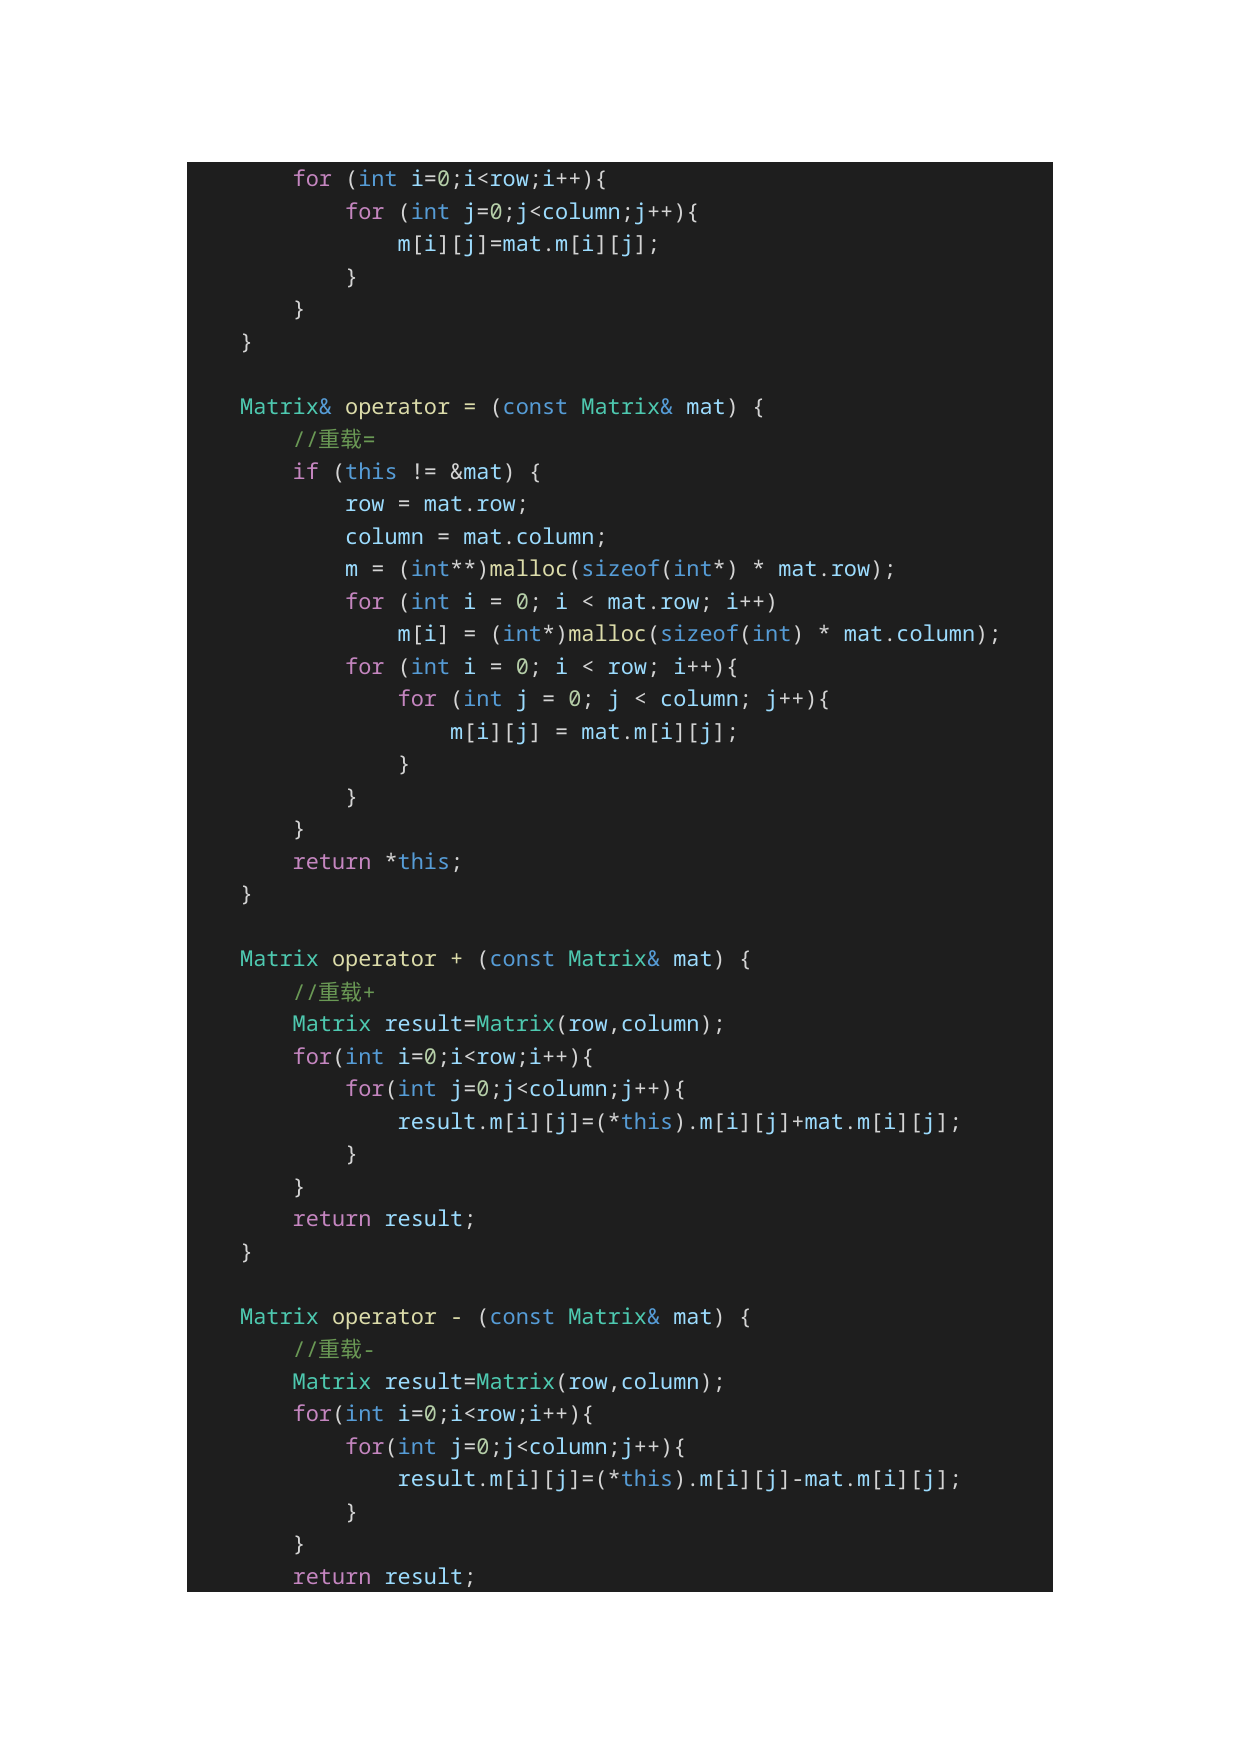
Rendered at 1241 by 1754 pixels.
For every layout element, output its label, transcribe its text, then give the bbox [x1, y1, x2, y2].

text if (this != &mat) { [187, 454, 1053, 487]
text Matrix operator + (const Matrix& mat) { [187, 942, 1053, 974]
text return result; [187, 1559, 1053, 1592]
text } [187, 1527, 1053, 1559]
text for(int j=0;j<column;j++){ [187, 1072, 1053, 1104]
text } [187, 259, 1053, 292]
text } [187, 1494, 1053, 1527]
text //重载- [187, 1332, 1053, 1364]
text } [187, 1137, 1053, 1169]
text m[i][j]=mat.m[i][j]; [187, 227, 1053, 259]
text Matrix& operator = (const Matrix& mat) { [187, 389, 1053, 422]
text Matrix result=Matrix(row,column); [187, 1364, 1053, 1397]
text result.m[i][j]=(*this).m[i][j]-mat.m[i][j]; [187, 1462, 1053, 1494]
text } [187, 1169, 1053, 1202]
text for(int j=0;j<column;j++){ [187, 1429, 1053, 1462]
text for(int i=0;i<row;i++){ [187, 1039, 1053, 1072]
text row = mat.row; [187, 487, 1053, 519]
text } [187, 324, 1053, 357]
text result.m[i][j]=(*this).m[i][j]+mat.m[i][j]; [187, 1104, 1053, 1137]
text for (int j=0;j<column;j++){ [187, 194, 1053, 227]
text m = (int**)malloc(sizeof(int*) * mat.row); [187, 552, 1053, 584]
text } [187, 779, 1053, 812]
text for (int i=0;i<row;i++){ [187, 162, 1053, 194]
text for(int i=0;i<row;i++){ [187, 1397, 1053, 1429]
text return result; [187, 1202, 1053, 1234]
text for (int j = 0; j < column; j++){ [187, 682, 1053, 714]
text Matrix operator - (const Matrix& mat) { [187, 1299, 1053, 1332]
text column = mat.column; [187, 519, 1053, 552]
text } [187, 812, 1053, 844]
text //重载+ [187, 974, 1053, 1007]
text m[i] = (int*)malloc(sizeof(int) * mat.column); [187, 617, 1053, 649]
text } [187, 292, 1053, 324]
text } [187, 1234, 1053, 1267]
text Matrix result=Matrix(row,column); [187, 1007, 1053, 1039]
text m[i][j] = mat.m[i][j]; [187, 714, 1053, 747]
text for (int i = 0; i < row; i++){ [187, 649, 1053, 682]
text for (int i = 0; i < mat.row; i++) [187, 584, 1053, 617]
text return *this; [187, 844, 1053, 877]
text //重载= [187, 422, 1053, 454]
text } [187, 747, 1053, 779]
text } [187, 877, 1053, 909]
